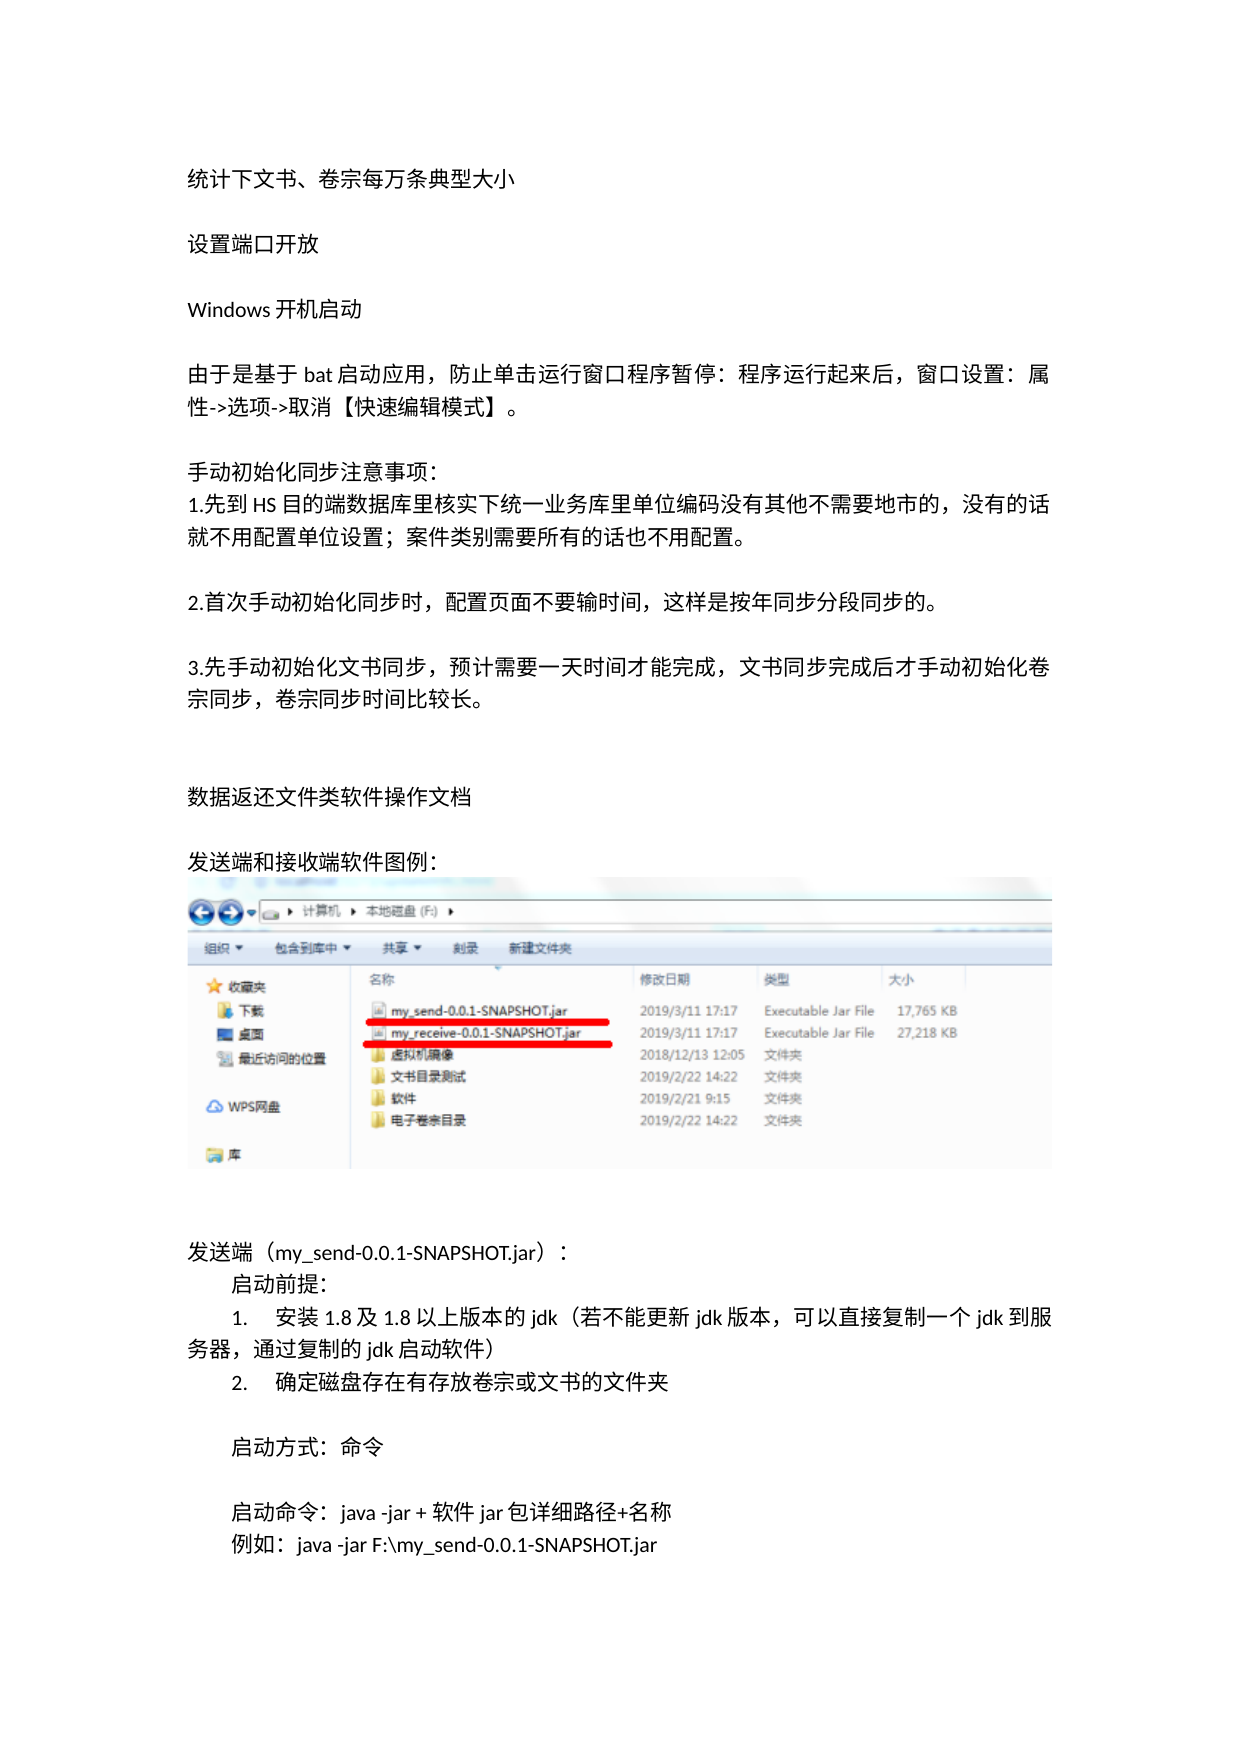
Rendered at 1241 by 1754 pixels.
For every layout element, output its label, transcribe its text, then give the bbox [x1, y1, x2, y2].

text 启动方式：命令 [187, 1429, 1053, 1462]
text 1.先到HS目的端数据库里核实下统一业务库里单位编码没有其他不需要地市的，没有的话就不用配置单位设置；案件类别需要所有的话也不用配置。 [187, 487, 1053, 552]
text 例如：java -jar F:\my_send-0.0.1-SNAPSHOT.jar [187, 1527, 1053, 1559]
text 启动命令：java -jar + 软件jar包详细路径+名称 [187, 1494, 1053, 1527]
text 2.首次手动初始化同步时，配置页面不要输时间，这样是按年同步分段同步的。 [187, 584, 1053, 617]
list 确定磁盘存在有存放卷宗或文书的文件夹 [187, 1364, 1053, 1397]
text 3.先手动初始化文书同步，预计需要一天时间才能完成，文书同步完成后才手动初始化卷宗同步，卷宗同步时间比较长。 [187, 649, 1053, 714]
picture [187, 877, 1053, 1169]
text 由于是基于bat启动应用，防止单击运行窗口程序暂停：程序运行起来后，窗口设置：属性->选项->取消【快速编辑模式】。 [187, 357, 1053, 422]
text 发送端（my_send-0.0.1-SNAPSHOT.jar）： [187, 1234, 1053, 1267]
text 启动前提： [187, 1267, 1053, 1299]
text Windows开机启动 [187, 292, 1053, 324]
text 发送端和接收端软件图例： [187, 844, 1053, 877]
text 手动初始化同步注意事项： [187, 454, 1053, 487]
text 数据返还文件类软件操作文档 [187, 779, 1053, 812]
text 统计下文书、卷宗每万条典型大小 [187, 162, 1053, 194]
text 设置端口开放 [187, 227, 1053, 259]
list 安装1.8及1.8以上版本的jdk（若不能更新jdk版本，可以直接复制一个jdk到服务器，通过复制的jdk启动软件） [187, 1299, 1053, 1364]
